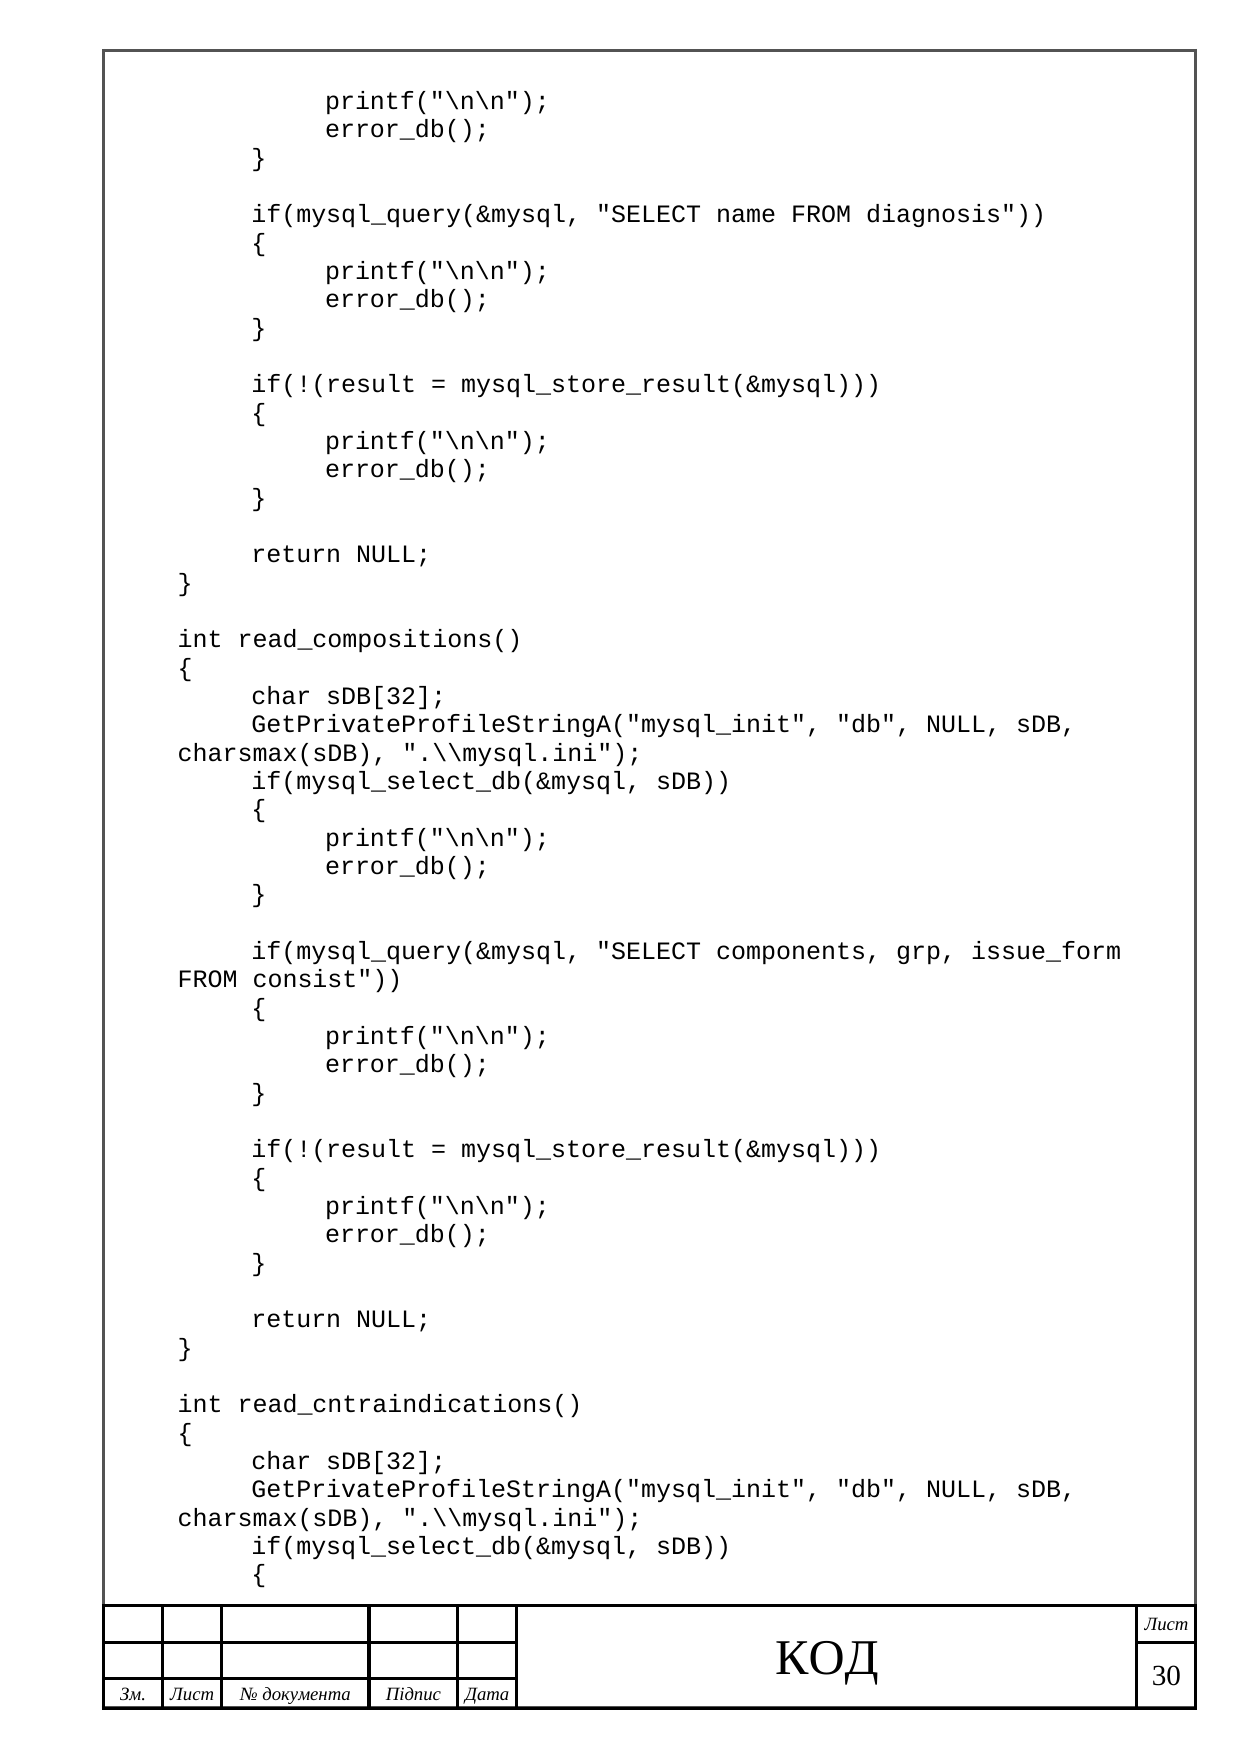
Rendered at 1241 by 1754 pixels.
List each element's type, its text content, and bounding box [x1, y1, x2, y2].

text { [177, 995, 1122, 1024]
text printf("\n\n"); [177, 825, 1122, 854]
text { [177, 797, 1122, 825]
text { [177, 400, 1122, 429]
text if(mysql_select_db(&mysql, sDB)) [177, 769, 1122, 797]
text } [177, 315, 1122, 344]
text if(!(result = mysql_store_result(&mysql))) [177, 372, 1122, 400]
text error_db(); [177, 854, 1122, 882]
text { [177, 655, 1122, 684]
text if(!(result = mysql_store_result(&mysql))) [177, 1137, 1122, 1165]
text if(mysql_query(&mysql, "SELECT name FROM diagnosis")) [177, 202, 1122, 230]
text GetPrivateProfileStringA("mysql_init", "db", NULL, sDB, charsmax(sDB), ".\\mysql.ini"); [177, 1477, 1122, 1534]
text if(mysql_query(&mysql, "SELECT components, grp, issue_form FROM consist")) [177, 939, 1122, 995]
text error_db(); [177, 117, 1122, 145]
text } [177, 485, 1122, 514]
text { [177, 1562, 1122, 1590]
text return NULL; [177, 542, 1122, 570]
text printf("\n\n"); [177, 1024, 1122, 1052]
text } [177, 1250, 1122, 1279]
text } [177, 882, 1122, 910]
text } [177, 145, 1122, 174]
text error_db(); [177, 1222, 1122, 1250]
text error_db(); [177, 287, 1122, 315]
text { [177, 230, 1122, 259]
text } [177, 1080, 1122, 1109]
text char sDB[32]; [177, 684, 1122, 712]
text char sDB[32]; [177, 1449, 1122, 1477]
text { [177, 1165, 1122, 1194]
text GetPrivateProfileStringA("mysql_init", "db", NULL, sDB, charsmax(sDB), ".\\mysql.ini"); [177, 712, 1122, 769]
text error_db(); [177, 457, 1122, 485]
text { [177, 1420, 1122, 1449]
text printf("\n\n"); [177, 89, 1122, 117]
text return NULL; [177, 1307, 1122, 1335]
text error_db(); [177, 1052, 1122, 1080]
text } [177, 570, 1122, 599]
text printf("\n\n"); [177, 259, 1122, 287]
text } [177, 1335, 1122, 1364]
text int read_compositions() [177, 627, 1122, 655]
text int read_cntraindications() [177, 1392, 1122, 1420]
text if(mysql_select_db(&mysql, sDB)) [177, 1534, 1122, 1562]
text printf("\n\n"); [177, 429, 1122, 457]
text printf("\n\n"); [177, 1194, 1122, 1222]
